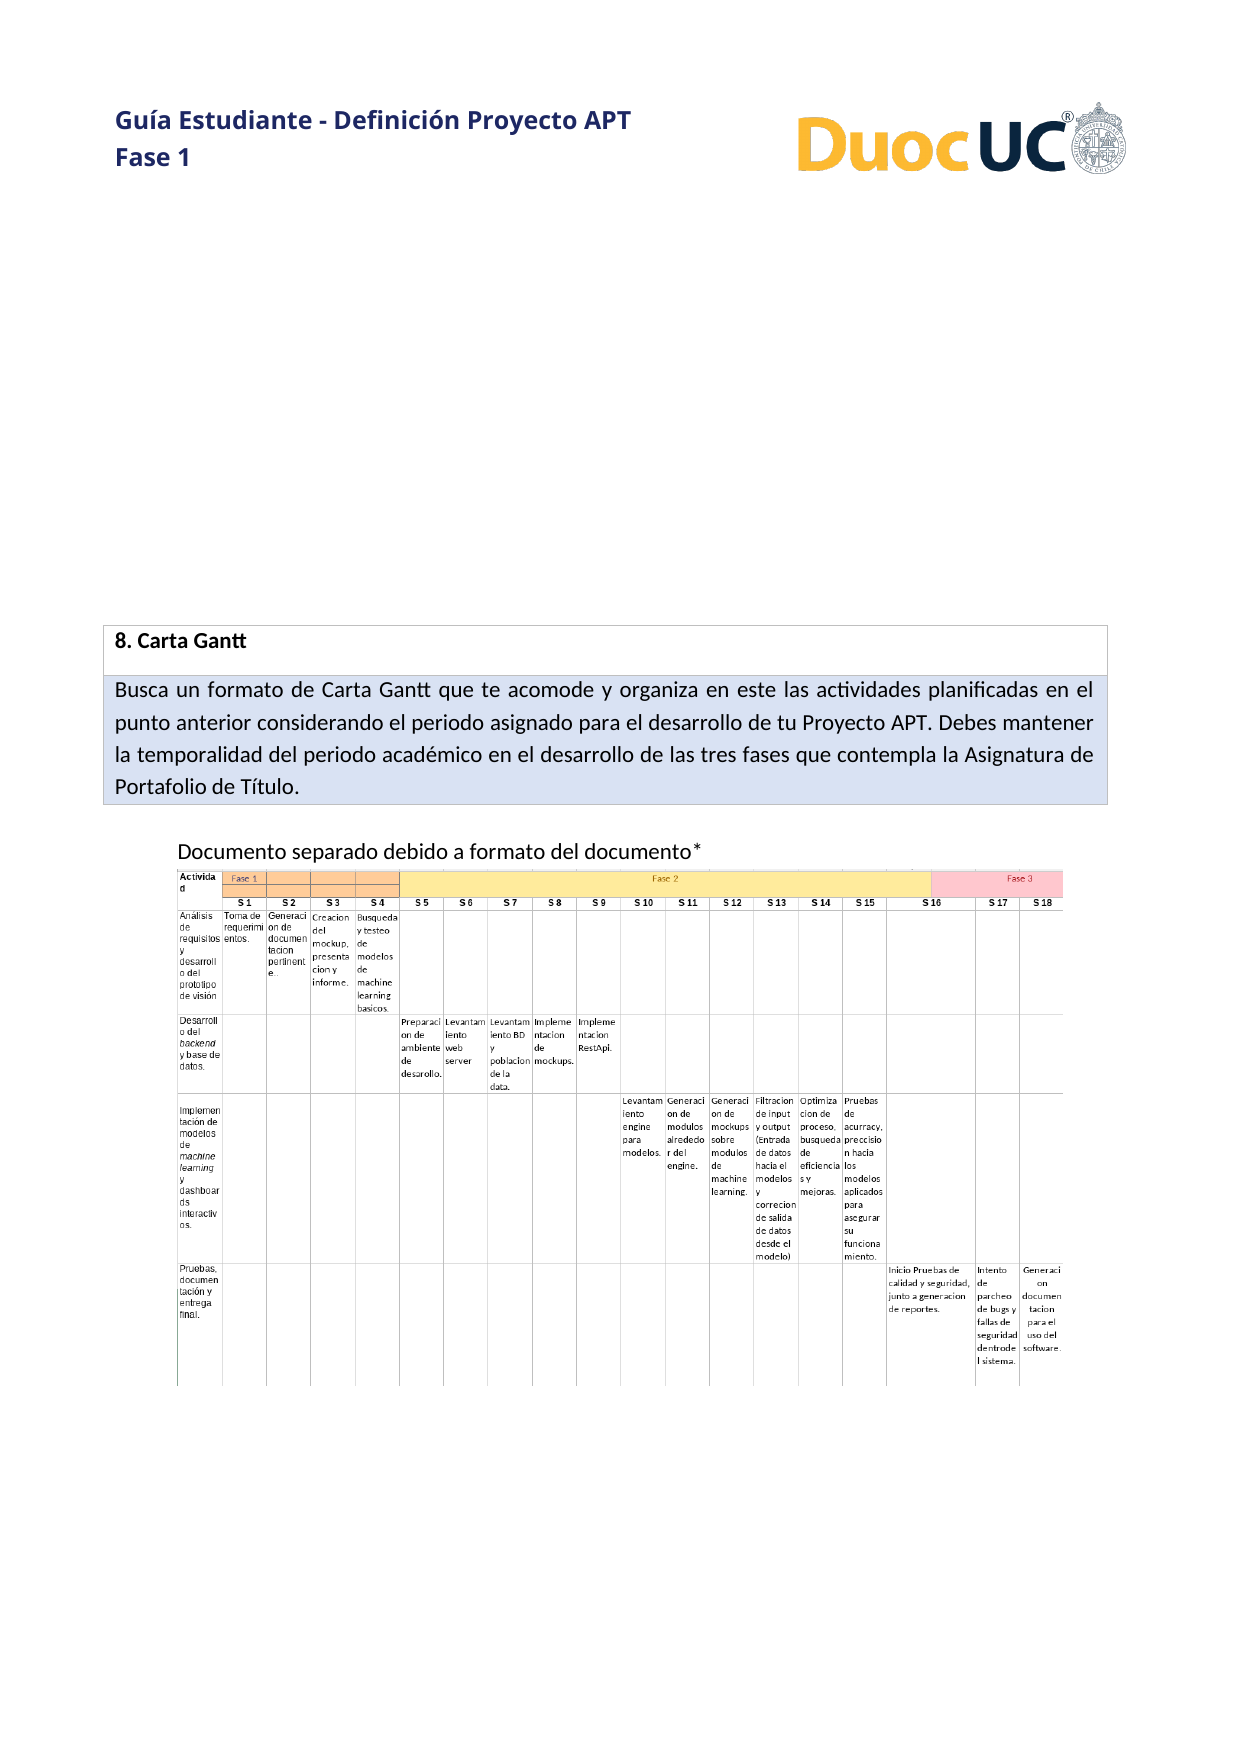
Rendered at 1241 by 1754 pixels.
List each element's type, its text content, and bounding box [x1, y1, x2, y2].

picture [798, 102, 1126, 174]
text Documento separado debido a formato del documento* [177, 837, 1063, 865]
table_header 8. Carta Gantt [104, 626, 1107, 674]
table_cell Busca un formato de Carta Gantt que te acomode y organiza en este las actividades planificadas en el punto anterior considerando el periodo asignado para el desarrollo de tu Proyecto APT. Debes mantener la temporalidad del periodo académico en el desarrollo de las tres fases que contempla la Asignatura de Portafolio de Título. [104, 676, 1107, 804]
picture [177, 869, 1063, 1386]
